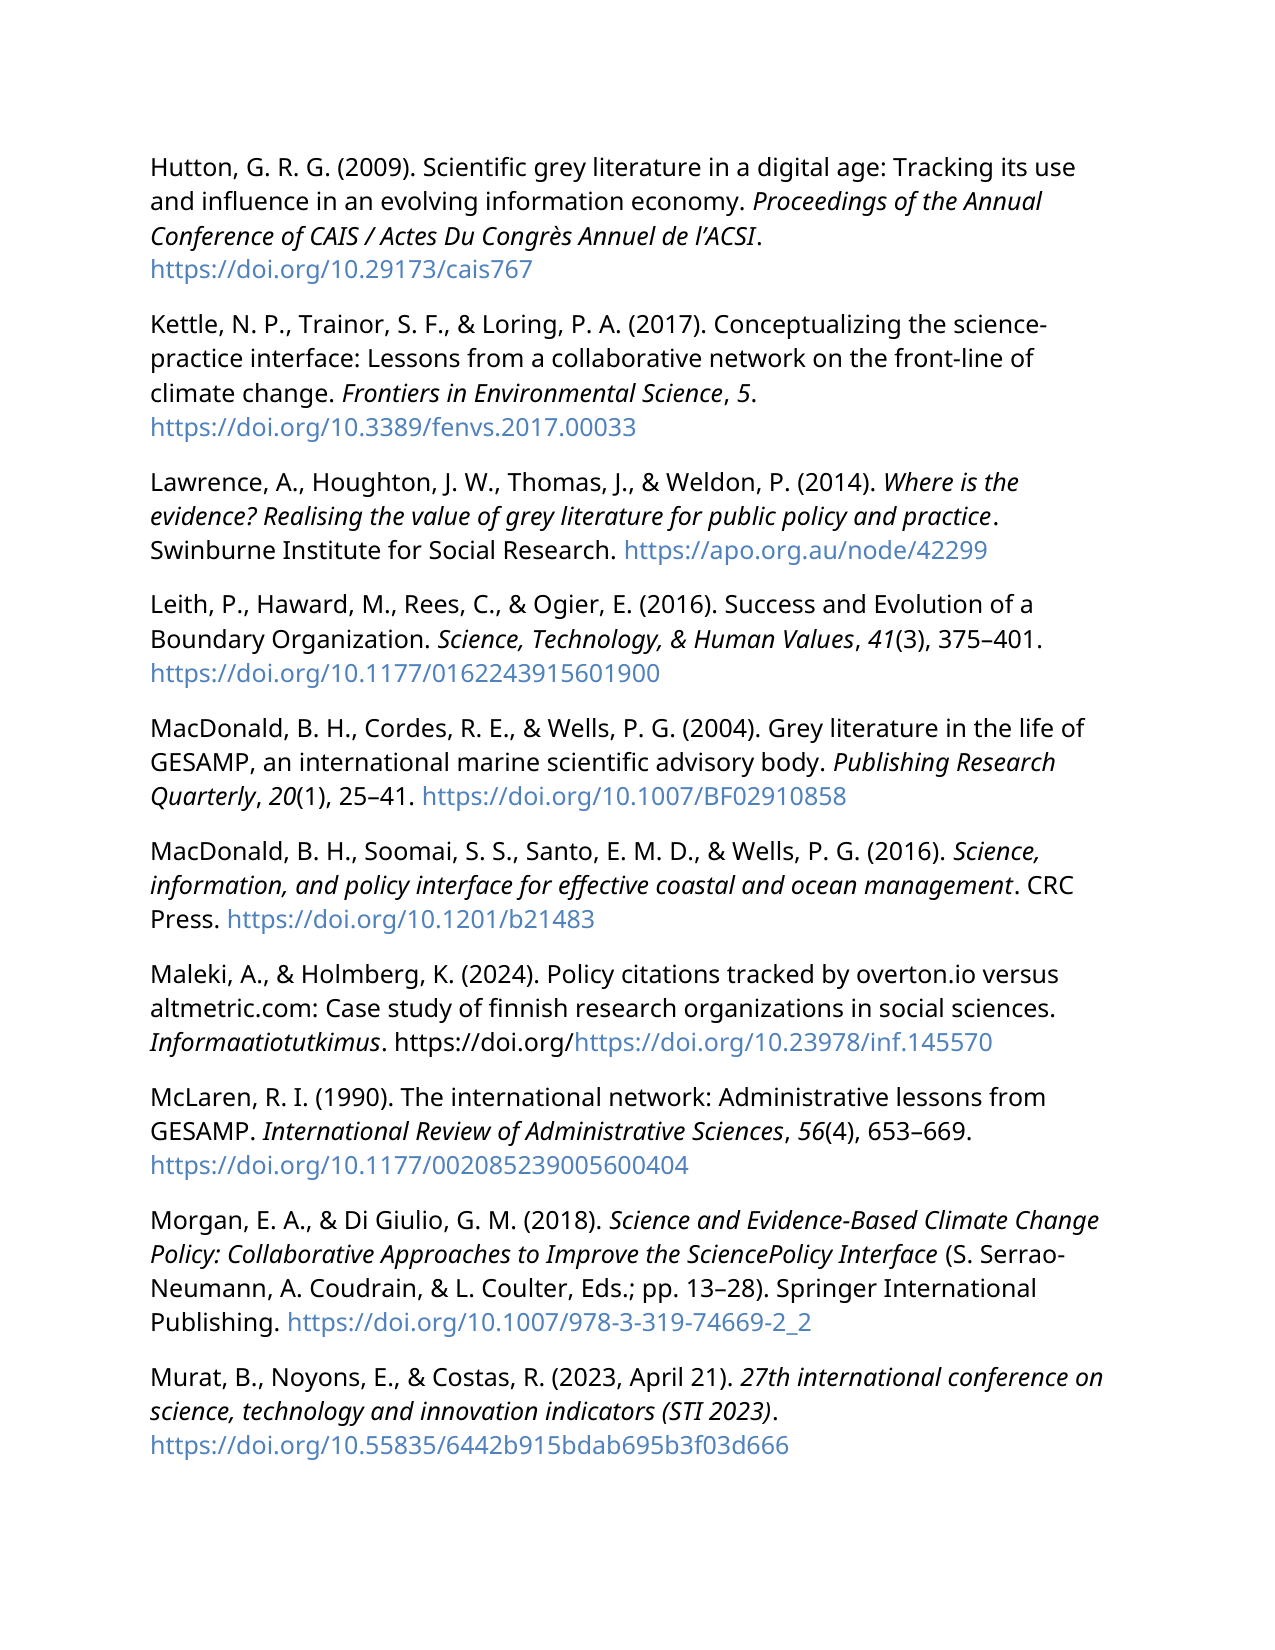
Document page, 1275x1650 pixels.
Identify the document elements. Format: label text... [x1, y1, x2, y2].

text MacDonald, B. H., Soomai, S. S., Santo, E. M. D., & Wells, P. G. (2016). Science, information, and policy interface for effective coastal and ocean management. CRC Press. https://doi.org/10.1201/b21483 [150, 833, 1125, 935]
text Lawrence, A., Houghton, J. W., Thomas, J., & Weldon, P. (2014). Where is the evidence? Realising the value of grey literature for public policy and practice. Swinburne Institute for Social Research. https://apo.org.au/node/42299 [150, 464, 1125, 566]
text Murat, B., Noyons, E., & Costas, R. (2023, April 21). 27th international conference on science, technology and innovation indicators (STI 2023). https://doi.org/10.55835/6442b915bdab695b3f03d666 [150, 1359, 1125, 1462]
text MacDonald, B. H., Cordes, R. E., & Wells, P. G. (2004). Grey literature in the life of GESAMP, an international marine scientific advisory body. Publishing Research Quarterly, 20(1), 25–41. https://doi.org/10.1007/BF02910858 [150, 710, 1125, 812]
text Maleki, A., & Holmberg, K. (2024). Policy citations tracked by overton.io versus altmetric.com: Case study of finnish research organizations in social sciences. Informaatiotutkimus. https://doi.org/https://doi.org/10.23978/inf.145570 [150, 956, 1125, 1058]
text Morgan, E. A., & Di Giulio, G. M. (2018). Science and Evidence-Based Climate Change Policy: Collaborative Approaches to Improve the SciencePolicy Interface (S. Serrao-Neumann, A. Coudrain, & L. Coulter, Eds.; pp. 13–28). Springer International Publishing. https://doi.org/10.1007/978-3-319-74669-2_2 [150, 1202, 1125, 1338]
text McLaren, R. I. (1990). The international network: Administrative lessons from GESAMP. International Review of Administrative Sciences, 56(4), 653–669. https://doi.org/10.1177/002085239005600404 [150, 1079, 1125, 1181]
text Hutton, G. R. G. (2009). Scientific grey literature in a digital age: Tracking its use and influence in an evolving information economy. Proceedings of the Annual Conference of CAIS / Actes Du Congrès Annuel de l’ACSI. https://doi.org/10.29173/cais767 [150, 150, 1125, 286]
text Leith, P., Haward, M., Rees, C., & Ogier, E. (2016). Success and Evolution of a Boundary Organization. Science, Technology, & Human Values, 41(3), 375–401. https://doi.org/10.1177/0162243915601900 [150, 587, 1125, 689]
text Kettle, N. P., Trainor, S. F., & Loring, P. A. (2017). Conceptualizing the science-practice interface: Lessons from a collaborative network on the front-line of climate change. Frontiers in Environmental Science, 5. https://doi.org/10.3389/fenvs.2017.00033 [150, 307, 1125, 443]
